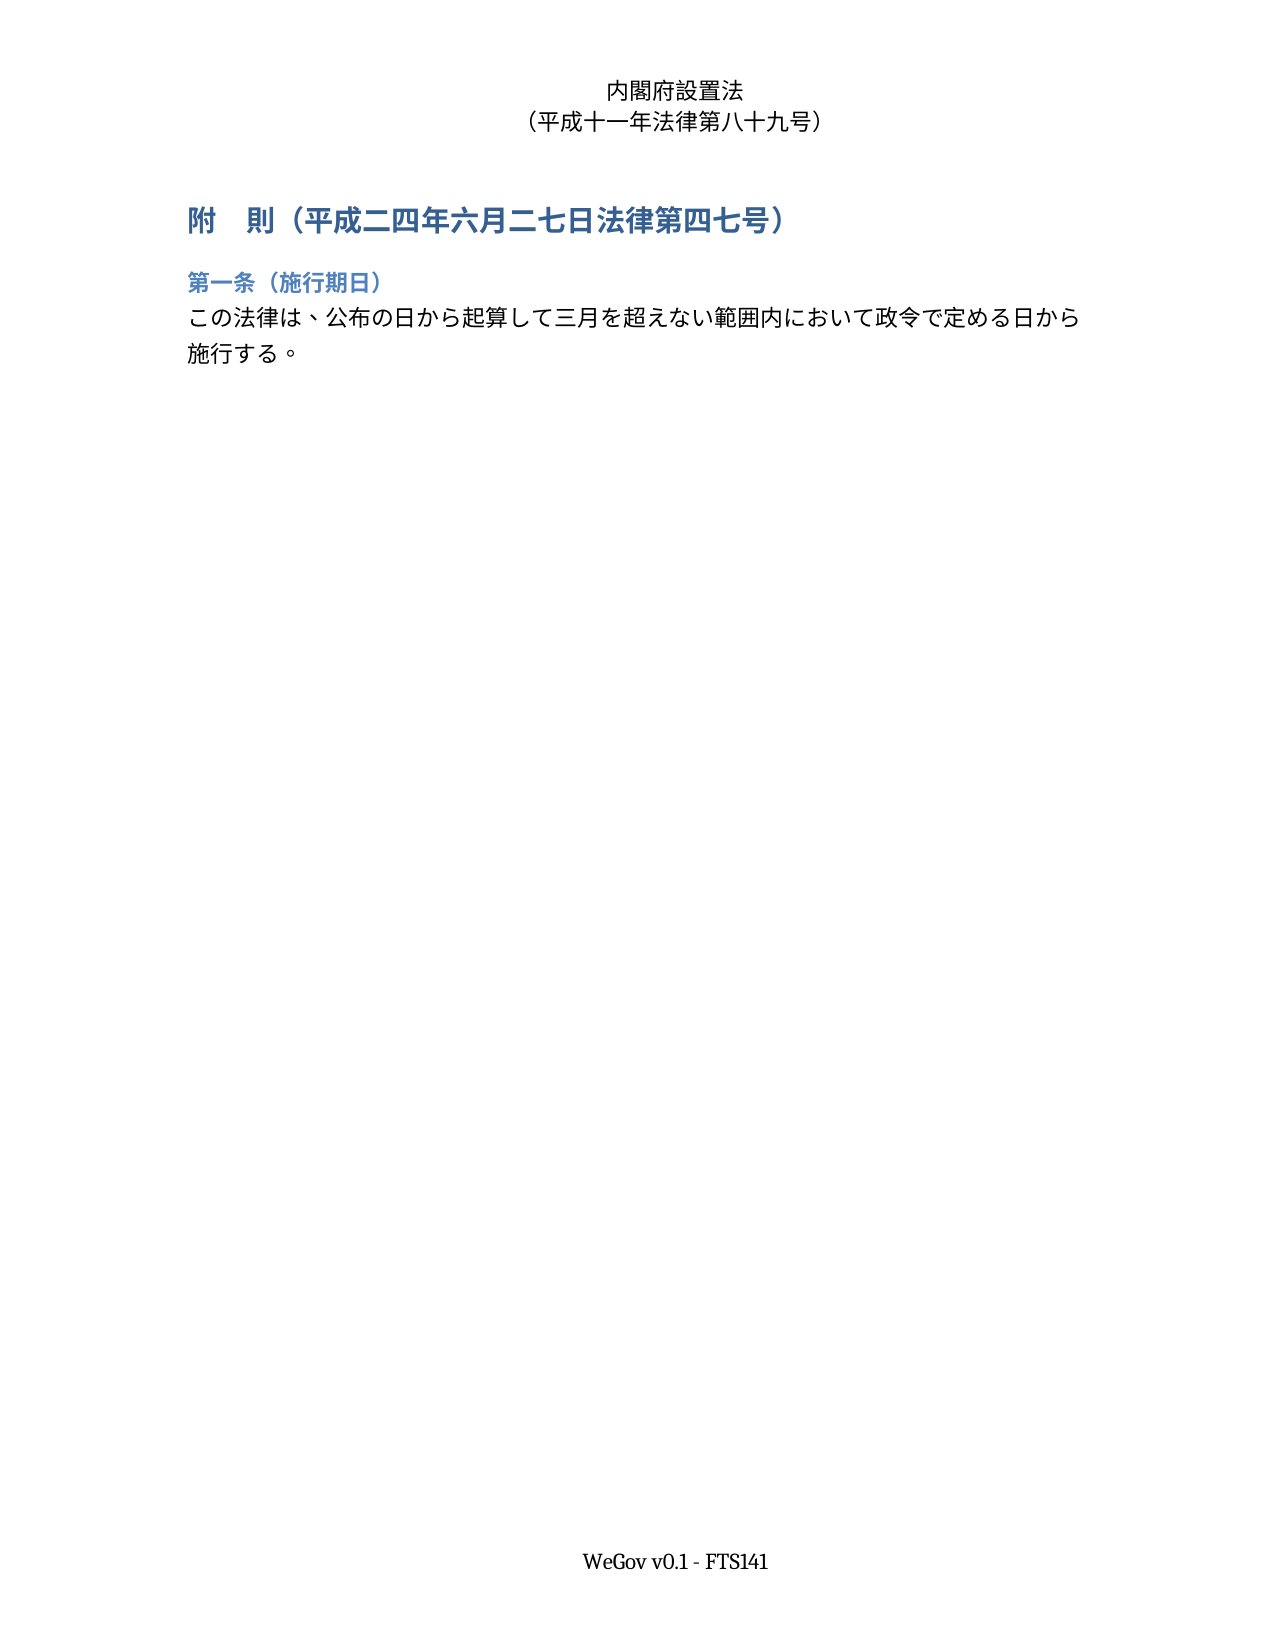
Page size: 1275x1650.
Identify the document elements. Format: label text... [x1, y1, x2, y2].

subtitle 第一条（施行期日） [187, 266, 1087, 298]
subtitle 附 則（平成二四年六月二七日法律第四七号） [187, 200, 1087, 240]
text この法律は、公布の日から起算して三月を超えない範囲内において政令で定める日から施行する。 [187, 302, 1087, 369]
